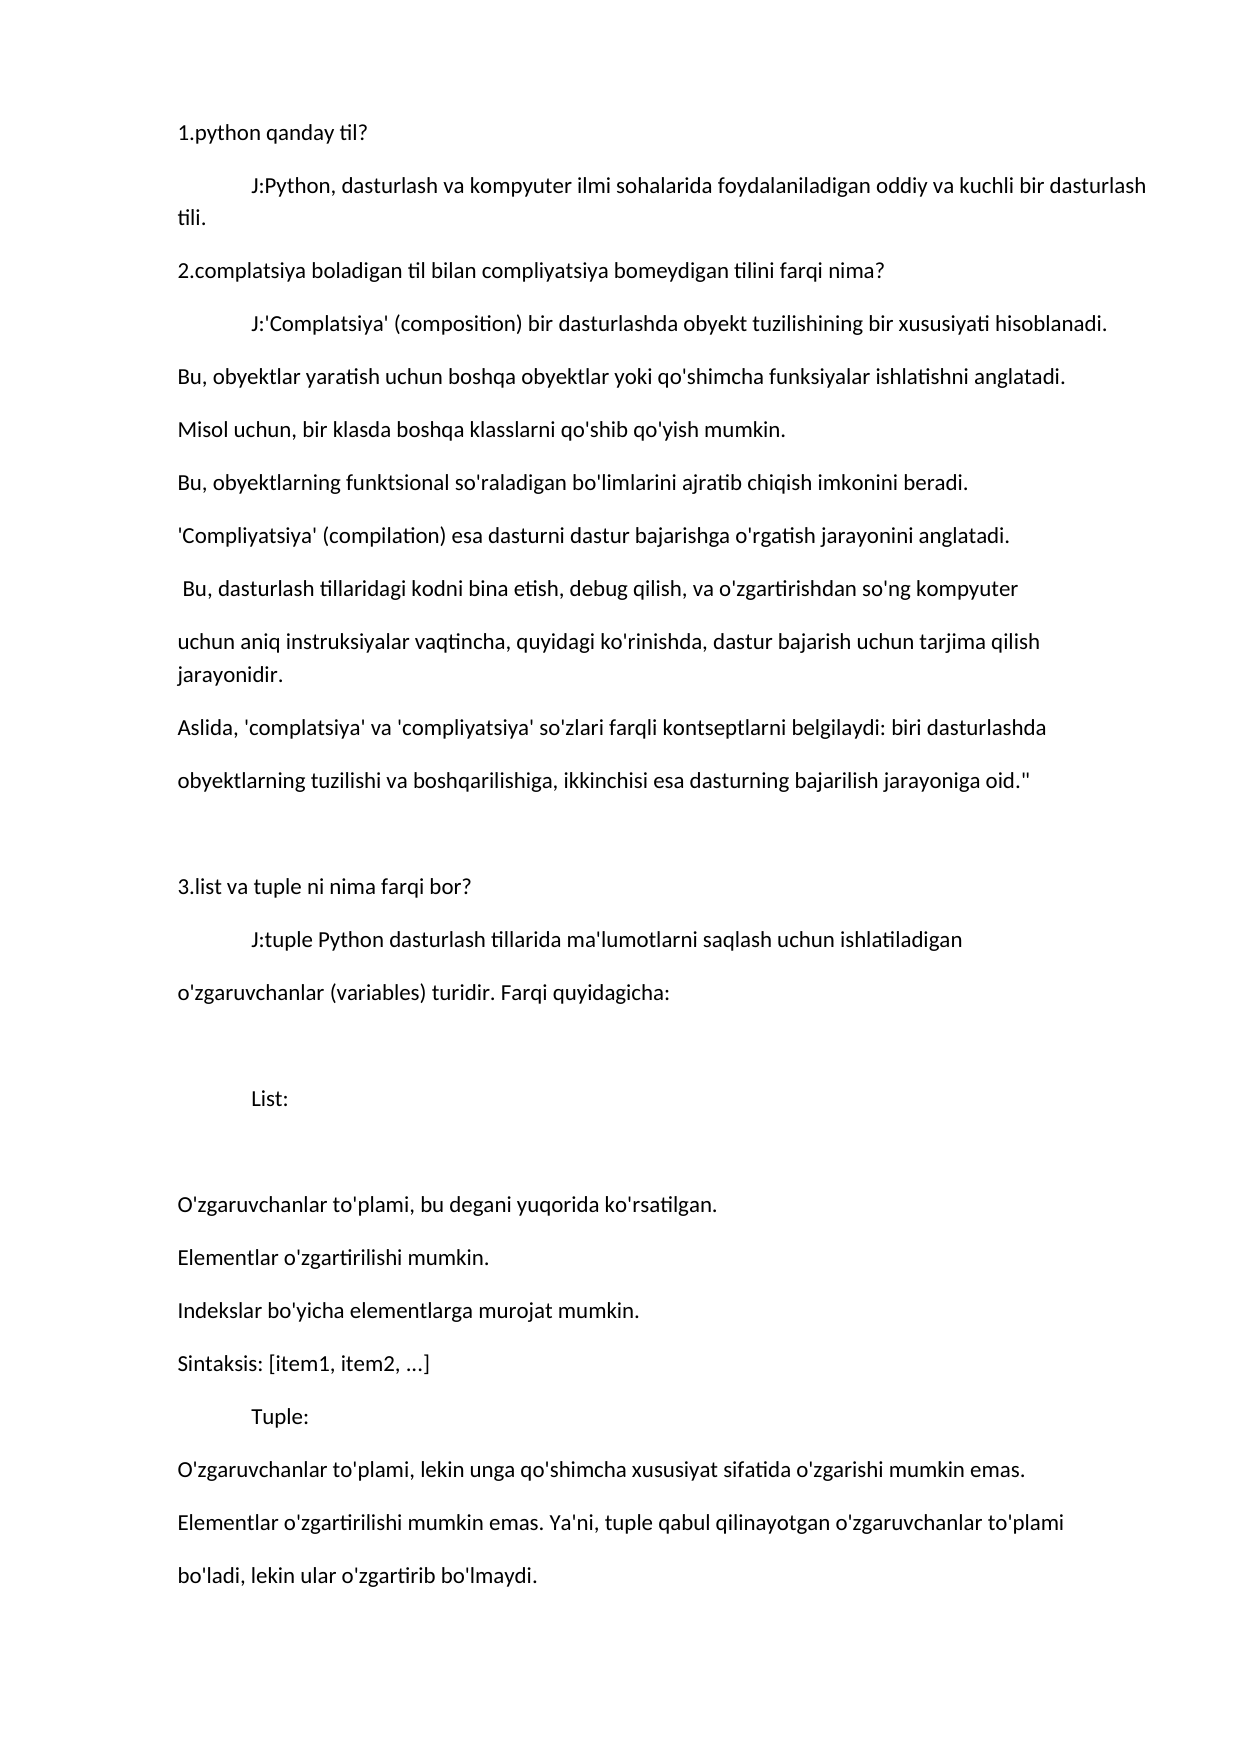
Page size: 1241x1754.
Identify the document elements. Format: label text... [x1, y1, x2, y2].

text bo'ladi, lekin ular o'zgartirib bo'lmaydi. [177, 1561, 1152, 1589]
text uchun aniq instruksiyalar vaqtincha, quyidagi ko'rinishda, dastur bajarish uchun tarjima qilish jarayonidir. [177, 627, 1152, 688]
text J:'Complatsiya' (composition) bir dasturlashda obyekt tuzilishining bir xususiyati hisoblanadi. [177, 309, 1152, 337]
text Elementlar o'zgartirilishi mumkin. [177, 1243, 1152, 1271]
text Aslida, 'complatsiya' va 'compliyatsiya' so'zlari farqli kontseptlarni belgilaydi: biri dasturlashda [177, 713, 1152, 741]
text Elementlar o'zgartirilishi mumkin emas. Ya'ni, tuple qabul qilinayotgan o'zgaruvchanlar to'plami [177, 1508, 1152, 1536]
text Bu, obyektlar yaratish uchun boshqa obyektlar yoki qo'shimcha funksiyalar ishlatishni anglatadi. [177, 362, 1152, 390]
text Indekslar bo'yicha elementlarga murojat mumkin. [177, 1296, 1152, 1324]
text obyektlarning tuzilishi va boshqarilishiga, ikkinchisi esa dasturning bajarilish jarayoniga oid." [177, 766, 1152, 794]
text 3.list va tuple ni nima farqi bor? [177, 872, 1152, 900]
text 'Compliyatsiya' (compilation) esa dasturni dastur bajarishga o'rgatish jarayonini anglatadi. [177, 521, 1152, 549]
text Sintaksis: [item1, item2, ...] [177, 1349, 1152, 1377]
text J:tuple Python dasturlash tillarida ma'lumotlarni saqlash uchun ishlatiladigan [177, 925, 1152, 953]
text List: [177, 1084, 1152, 1112]
text Tuple: [177, 1402, 1152, 1430]
text J:Python, dasturlash va kompyuter ilmi sohalarida foydalaniladigan oddiy va kuchli bir dasturlash tili. [177, 171, 1152, 231]
text 1.python qanday til? [177, 118, 1152, 146]
text Misol uchun, bir klasda boshqa klasslarni qo'shib qo'yish mumkin. [177, 415, 1152, 443]
text O'zgaruvchanlar to'plami, bu degani yuqorida ko'rsatilgan. [177, 1190, 1152, 1218]
text Bu, obyektlarning funktsional so'raladigan bo'limlarini ajratib chiqish imkonini beradi. [177, 468, 1152, 496]
text o'zgaruvchanlar (variables) turidir. Farqi quyidagicha: [177, 978, 1152, 1006]
text 2.complatsiya boladigan til bilan compliyatsiya bomeydigan tilini farqi nima? [177, 256, 1152, 284]
text O'zgaruvchanlar to'plami, lekin unga qo'shimcha xususiyat sifatida o'zgarishi mumkin emas. [177, 1455, 1152, 1483]
text Bu, dasturlash tillaridagi kodni bina etish, debug qilish, va o'zgartirishdan so'ng kompyuter [177, 574, 1152, 602]
